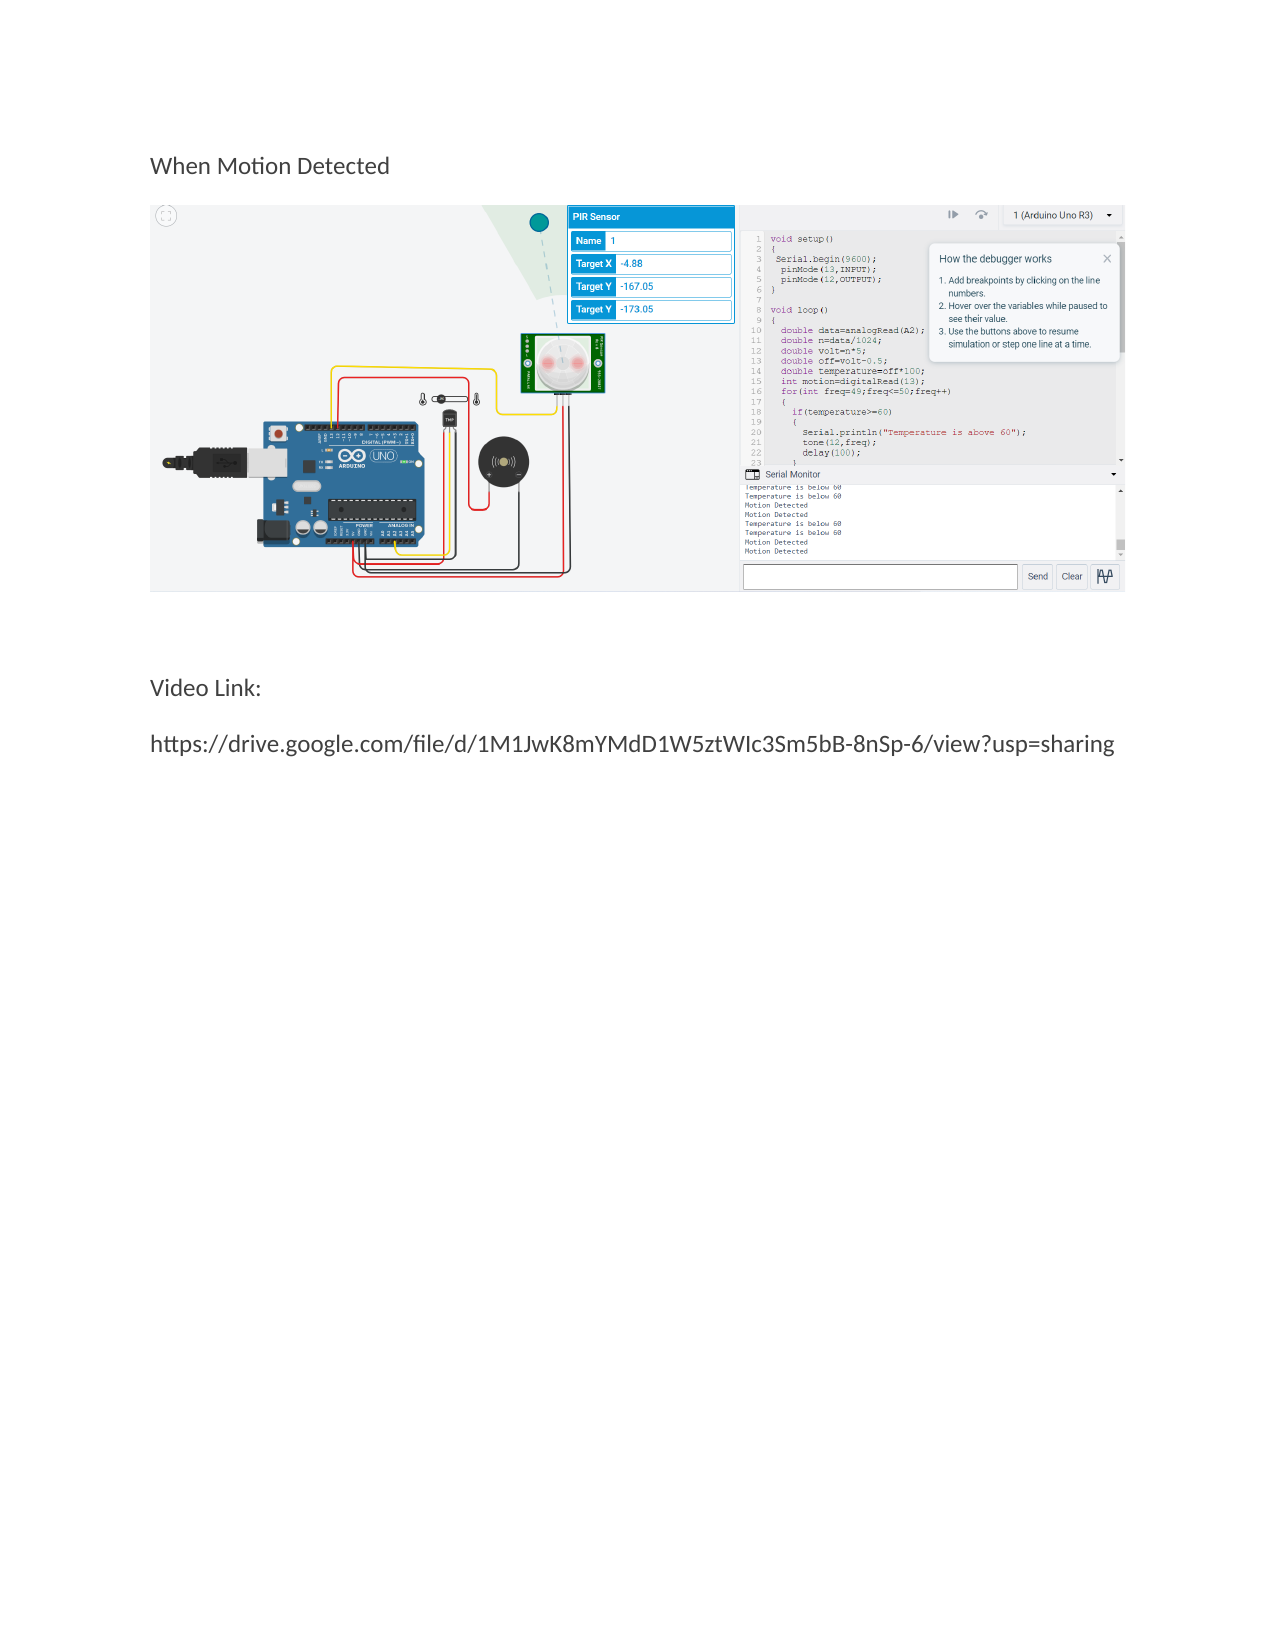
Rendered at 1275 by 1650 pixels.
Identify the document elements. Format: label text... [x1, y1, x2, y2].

picture [569, 229, 733, 322]
text Video Link: [150, 673, 1125, 703]
text https://drive.google.com/file/d/1M1JwK8mYMdD1W5ztWIc3Sm5bB-8nSp-6/view?usp=sharing [150, 728, 1125, 759]
picture [150, 205, 1125, 592]
text When Motion Detected [150, 150, 1125, 181]
